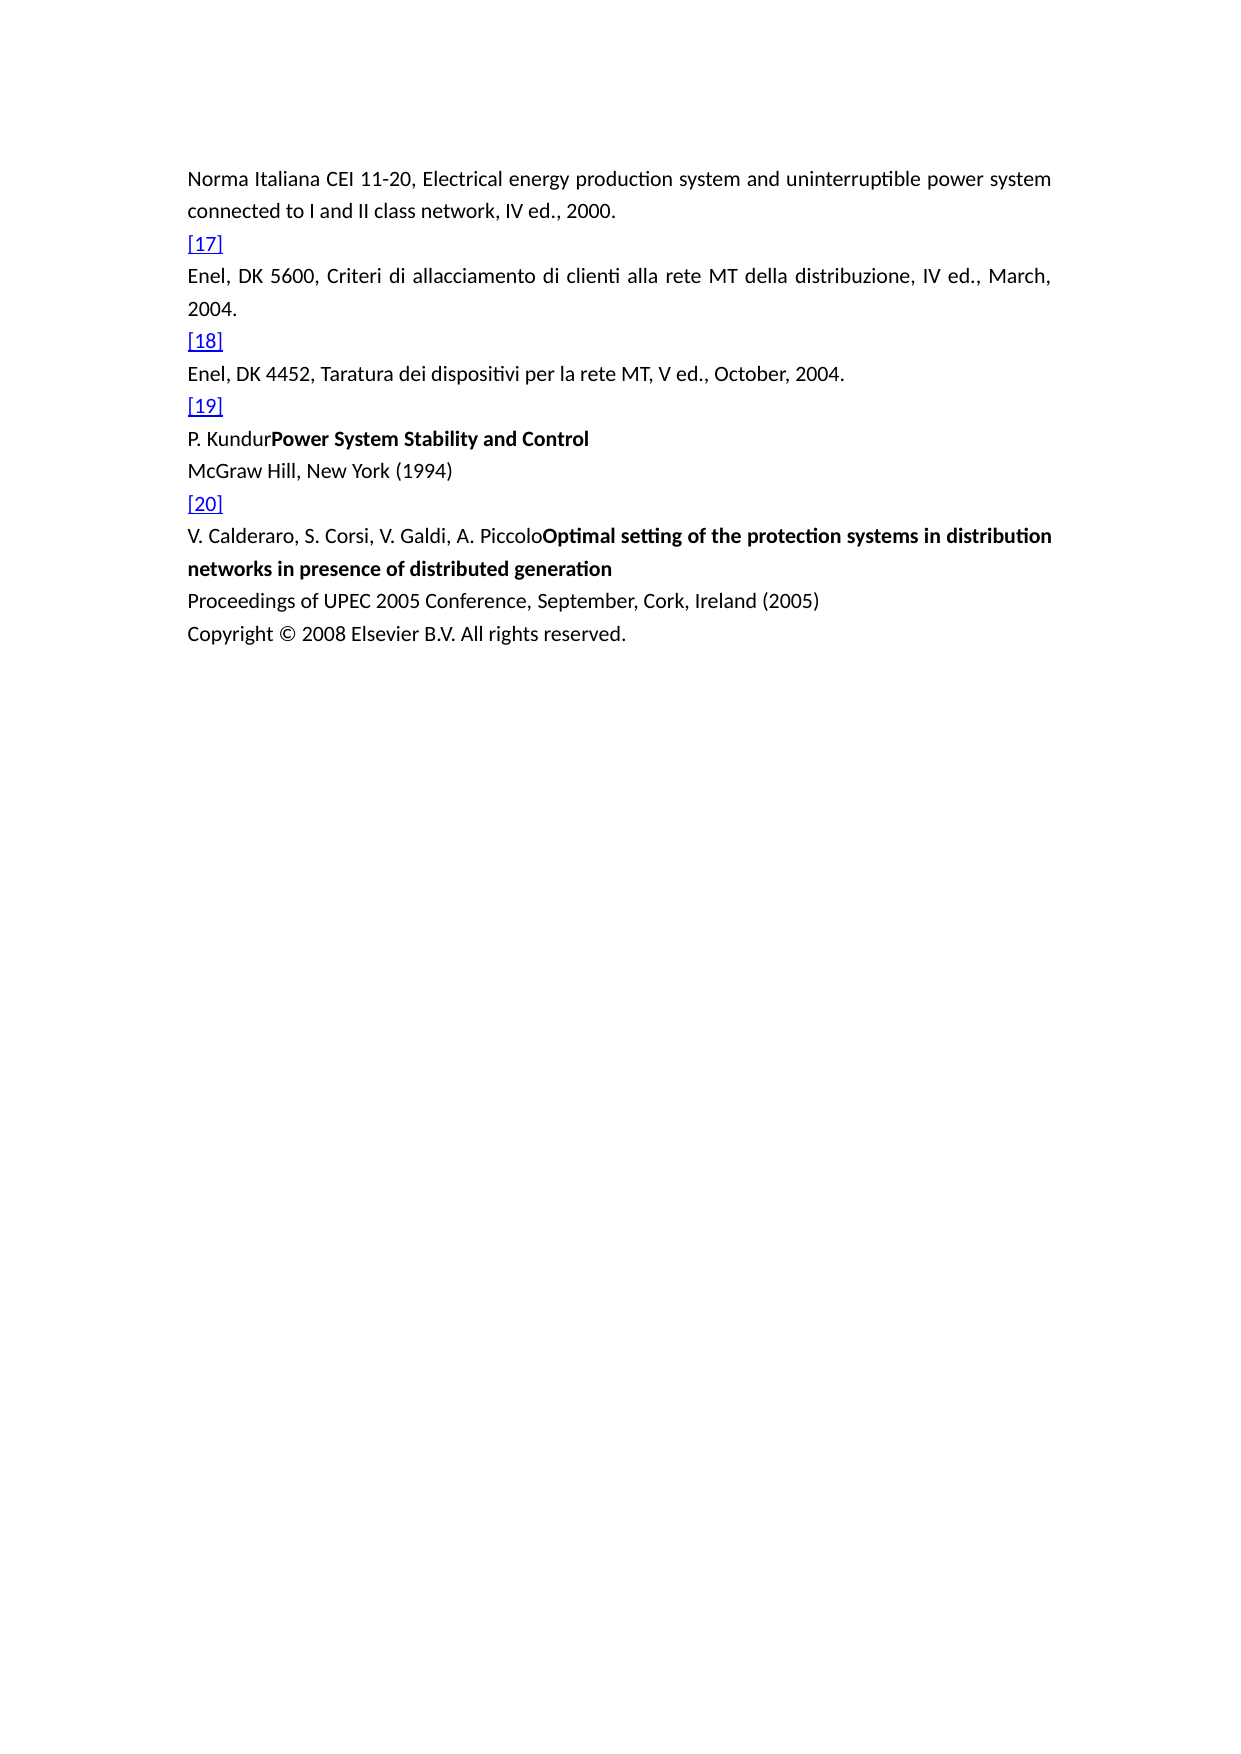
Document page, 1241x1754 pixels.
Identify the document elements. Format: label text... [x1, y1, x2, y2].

text Norma Italiana CEI 11-20, Electrical energy production system and uninterruptible power system connected to I and II class network, IV ed., 2000. [187, 162, 1053, 227]
text [19] [187, 389, 1053, 422]
text Enel, DK 4452, Taratura dei dispositivi per la rete MT, V ed., October, 2004. [187, 357, 1053, 389]
text Enel, DK 5600, Criteri di allacciamento di clienti alla rete MT della distribuzione, IV ed., March, 2004. [187, 259, 1053, 324]
text [17] [187, 227, 1053, 259]
text V. Calderaro, S. Corsi, V. Galdi, A. PiccoloOptimal setting of the protection systems in distribution networks in presence of distributed generation [187, 519, 1053, 584]
text Copyright © 2008 Elsevier B.V. All rights reserved. [187, 617, 1053, 649]
text [20] [187, 487, 1053, 519]
text McGraw Hill, New York (1994) [187, 454, 1053, 487]
text P. KundurPower System Stability and Control [187, 422, 1053, 454]
text [18] [187, 324, 1053, 357]
text Proceedings of UPEC 2005 Conference, September, Cork, Ireland (2005) [187, 584, 1053, 617]
